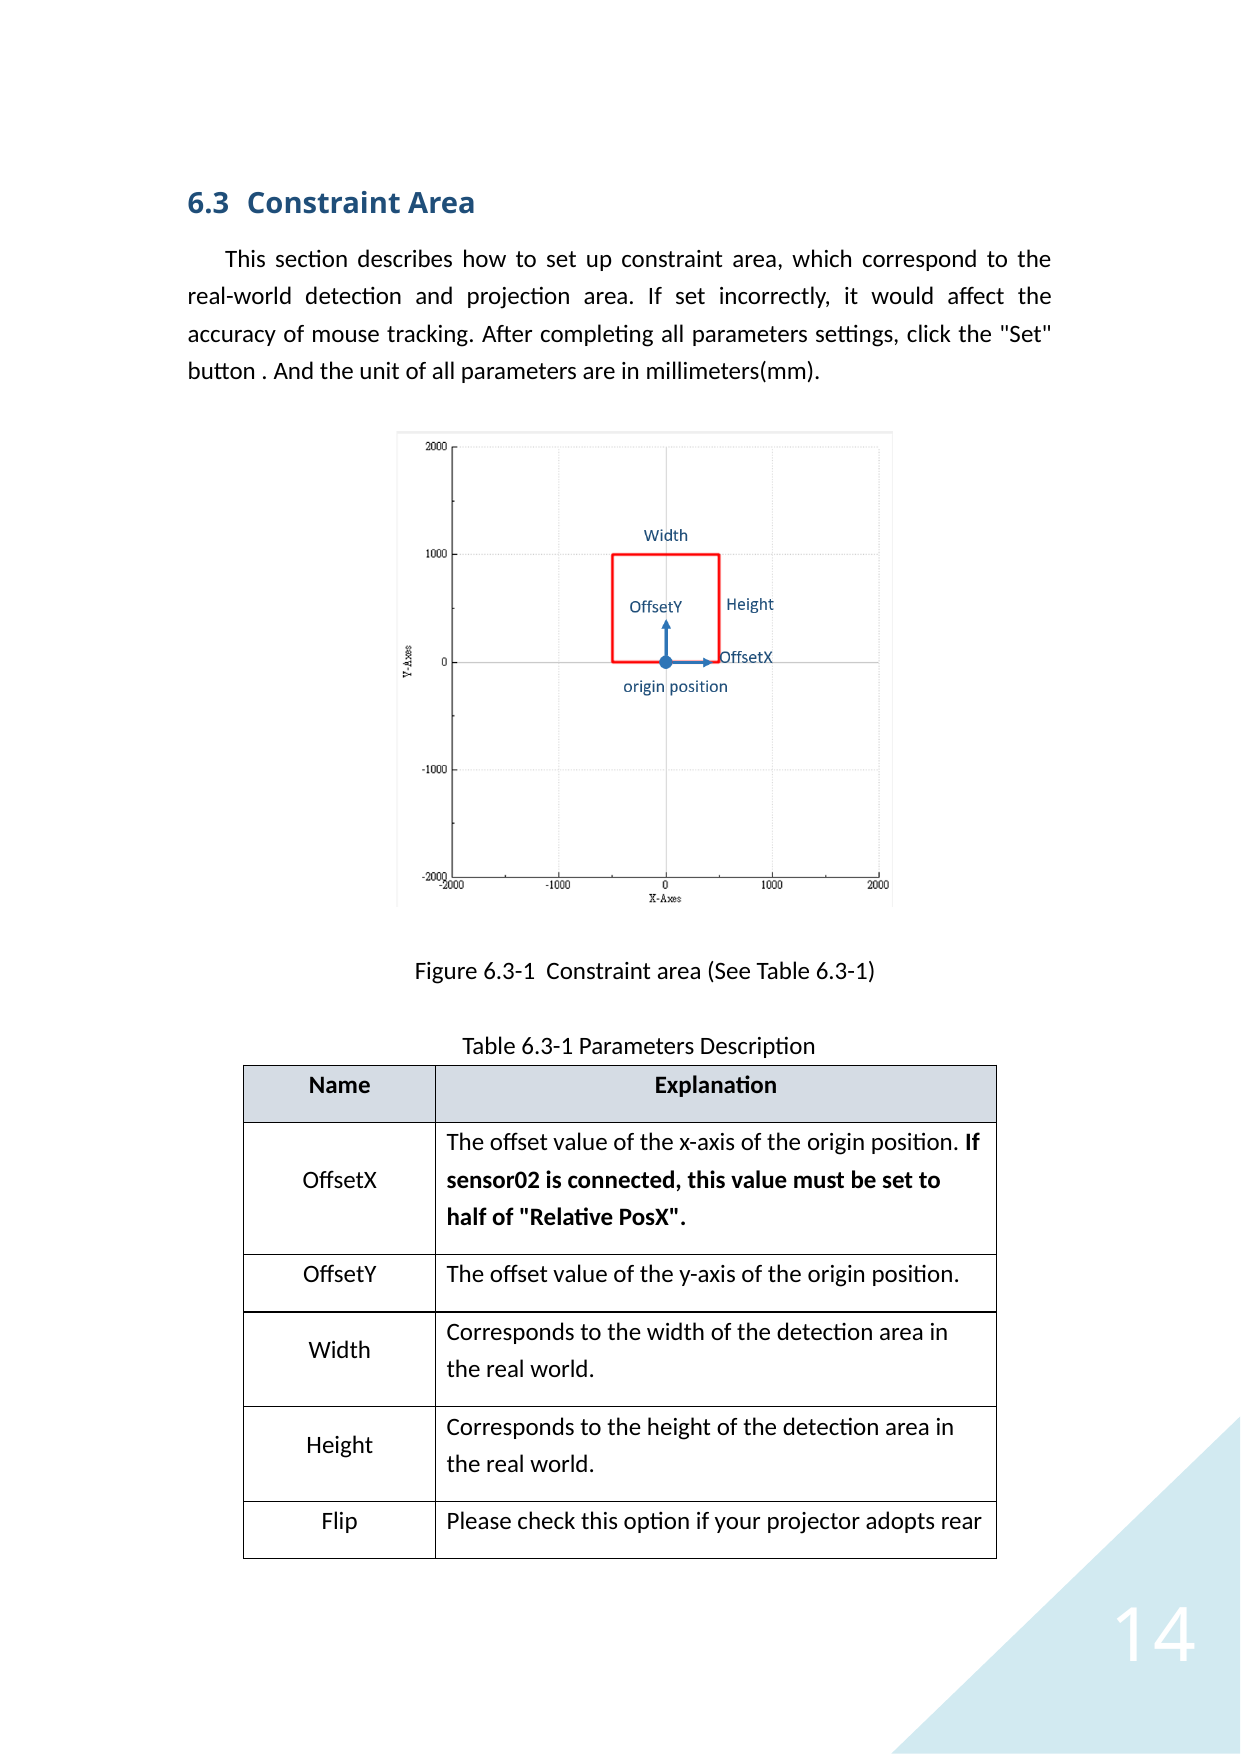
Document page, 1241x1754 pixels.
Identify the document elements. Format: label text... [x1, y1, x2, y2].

table_header Explanation [436, 1066, 996, 1122]
table_cell Please check this option if your projector adopts rear projection method [436, 1502, 996, 1558]
table_cell Flip [244, 1502, 435, 1558]
list Table 6.3-1 Parameters Description [225, 1027, 1053, 1064]
text This section describes how to set up constraint area, which correspond to the real-world detection and projection area. If set incorrectly, it would affect the accuracy of mouse tracking. After completing all parameters settings, click the "Set" button . And the unit of all parameters are in millimeters(mm). [187, 239, 1053, 389]
table_cell OffsetY [244, 1255, 435, 1311]
table_cell Width [244, 1313, 435, 1406]
table_cell The offset value of the y-axis of the origin position. [436, 1255, 996, 1311]
table_cell Corresponds to the width of the detection area in the real world. [436, 1313, 996, 1406]
table_cell Height [244, 1407, 435, 1501]
table_cell Corresponds to the height of the detection area in the real world. [436, 1407, 996, 1501]
picture [391, 427, 899, 919]
table_cell OffsetX [244, 1123, 435, 1254]
list Constraint Area [187, 164, 1053, 239]
text Figure 6.3-1 Constraint area (See Table 6.3-1) [187, 952, 1053, 989]
table_cell The offset value of the x-axis of the origin position. If sensor02 is connected, this value must be set to half of "Relative PosX". [436, 1123, 996, 1254]
table_header Name [244, 1066, 435, 1122]
